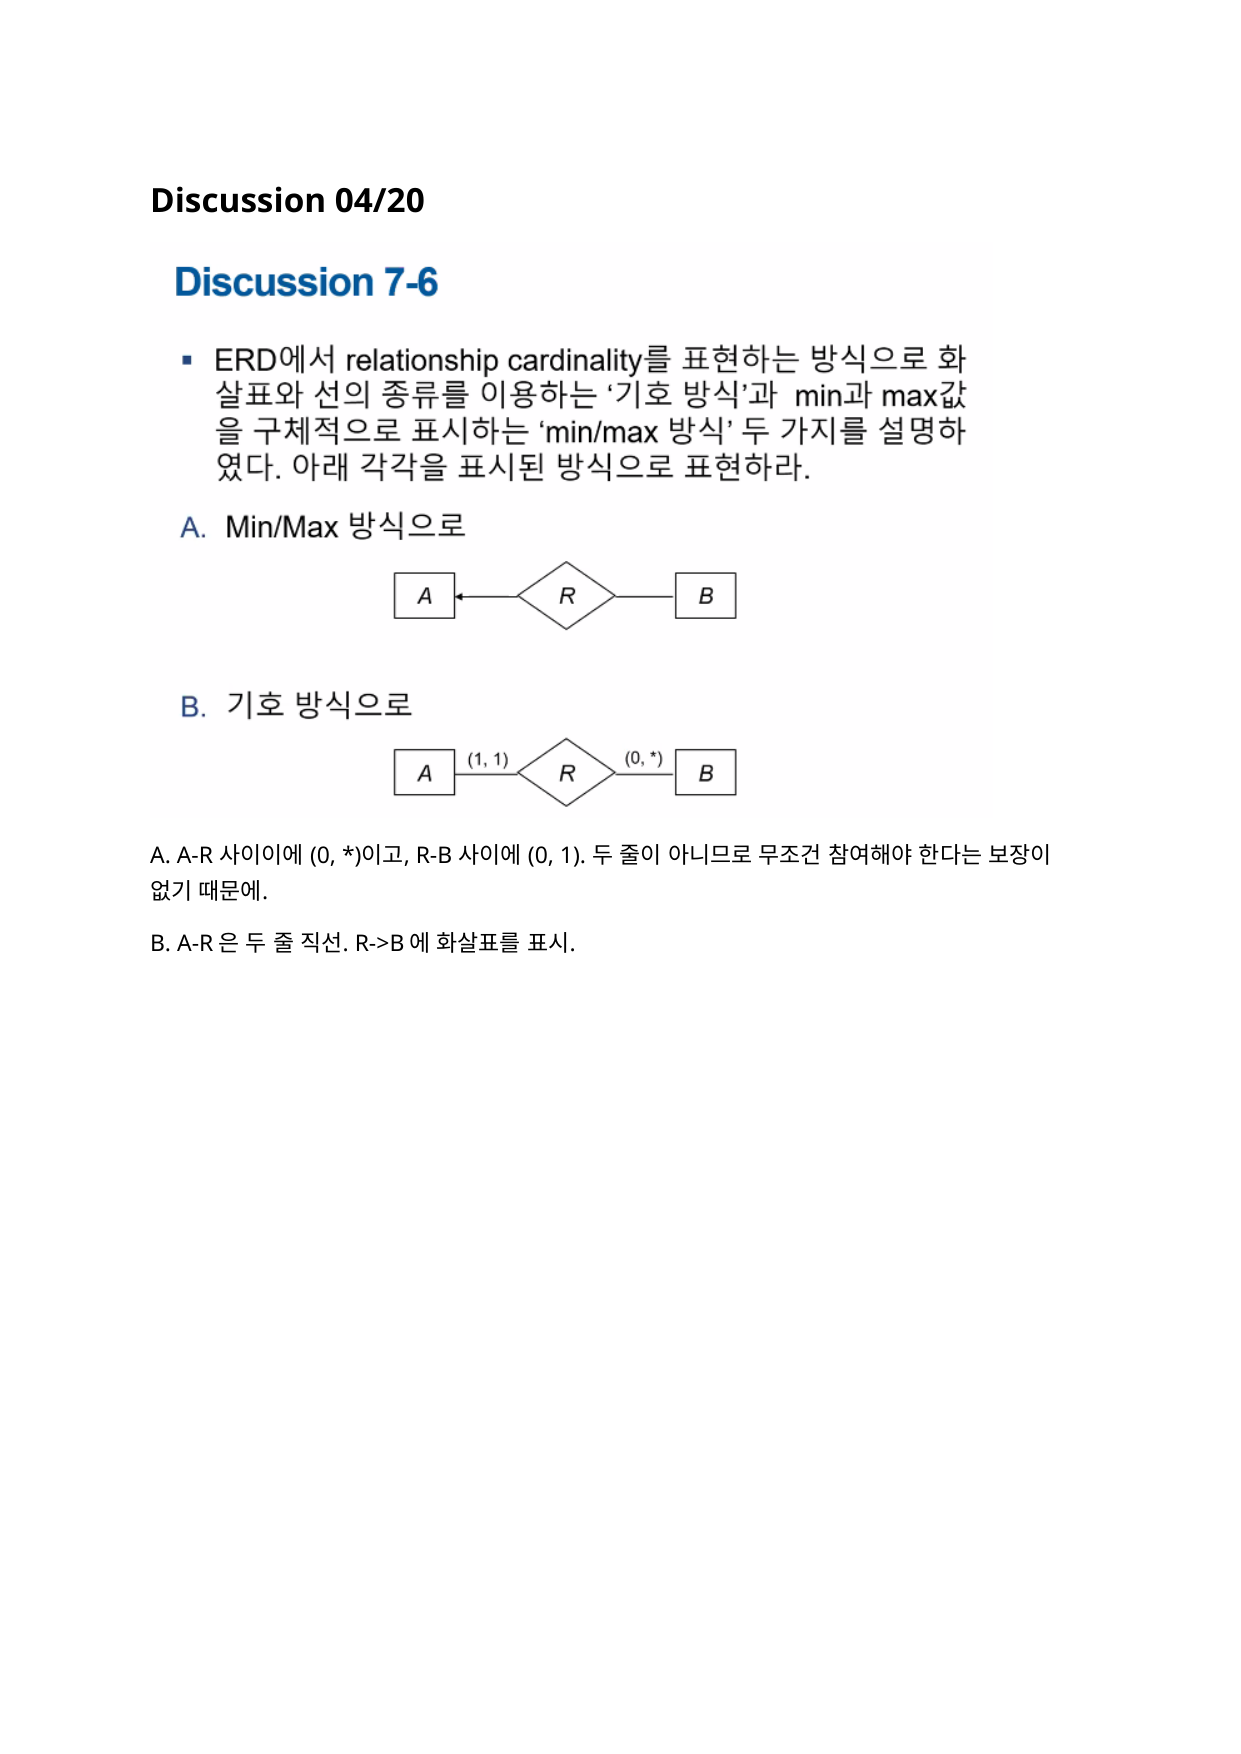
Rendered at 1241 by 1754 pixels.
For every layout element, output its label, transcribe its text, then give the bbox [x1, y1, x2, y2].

text A. A-R 사이이에 (0, *)이고, R-B 사이에 (0, 1). 두 줄이 아니므로 무조건 참여해야 한다는 보장이 없기 때문에. [150, 837, 1090, 906]
text Discussion 04/20 [150, 177, 1090, 223]
picture [150, 242, 993, 818]
text B. A-R은 두 줄 직선. R->B에 화살표를 표시. [150, 925, 1090, 959]
